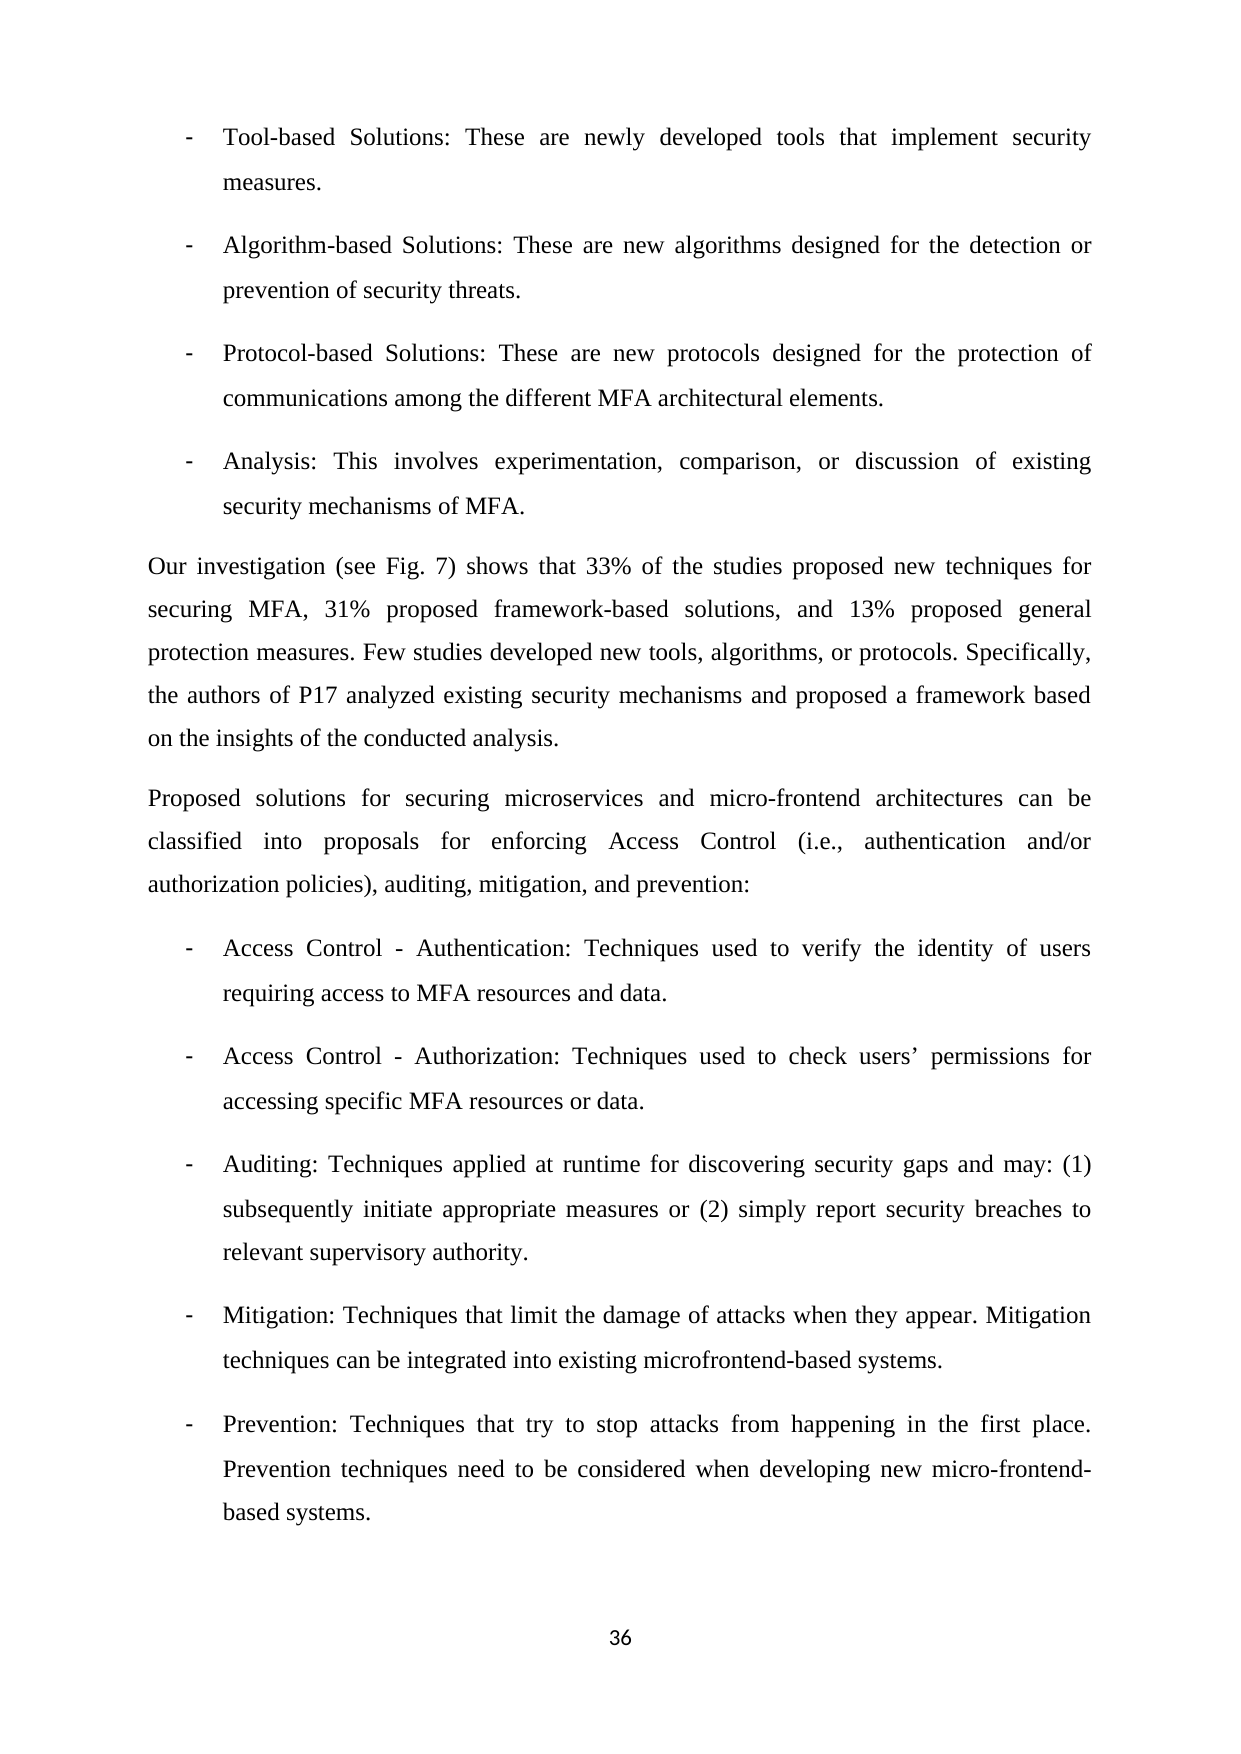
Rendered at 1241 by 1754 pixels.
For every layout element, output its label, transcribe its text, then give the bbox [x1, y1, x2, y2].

list Auditing: Techniques applied at runtime for discovering security gaps and may: (1) subsequently initiate appropriate measures or (2) simply report security breaches to relevant supervisory authority. [185, 1146, 1092, 1266]
list Mitigation: Techniques that limit the damage of attacks when they appear. Mitigation techniques can be integrated into existing microfrontend-based systems. [185, 1297, 1092, 1374]
list Algorithm-based Solutions: These are new algorithms designed for the detection or prevention of security threats. [185, 226, 1092, 303]
list Tool-based Solutions: These are newly developed tools that implement security measures. [185, 118, 1092, 195]
list Access Control - Authentication: Techniques used to verify the identity of users requiring access to MFA resources and data. [185, 929, 1092, 1007]
text Proposed solutions for securing microservices and micro-frontend architectures can be classified into proposals for enforcing Access Control (i.e., authentication and/or authorization policies), auditing, mitigation, and prevention: [148, 783, 1092, 898]
list Prevention: Techniques that try to stop attacks from happening in the first place. Prevention techniques need to be considered when developing new micro-frontend-based systems. [185, 1405, 1092, 1526]
list Analysis: This involves experimentation, comparison, or discussion of existing security mechanisms of MFA. [185, 443, 1092, 520]
text Our investigation (see Fig. 7) shows that 33% of the studies proposed new techniques for securing MFA, 31% proposed framework-based solutions, and 13% proposed general protection measures. Few studies developed new tools, algorithms, or protocols. Specifically, the authors of P17 analyzed existing security mechanisms and proposed a framework based on the insights of the conducted analysis. [148, 551, 1092, 752]
list Access Control - Authorization: Techniques used to check users’ permissions for accessing specific MFA resources or data. [185, 1038, 1092, 1115]
list Protocol-based Solutions: These are new protocols designed for the protection of communications among the different MFA architectural elements. [185, 334, 1092, 412]
